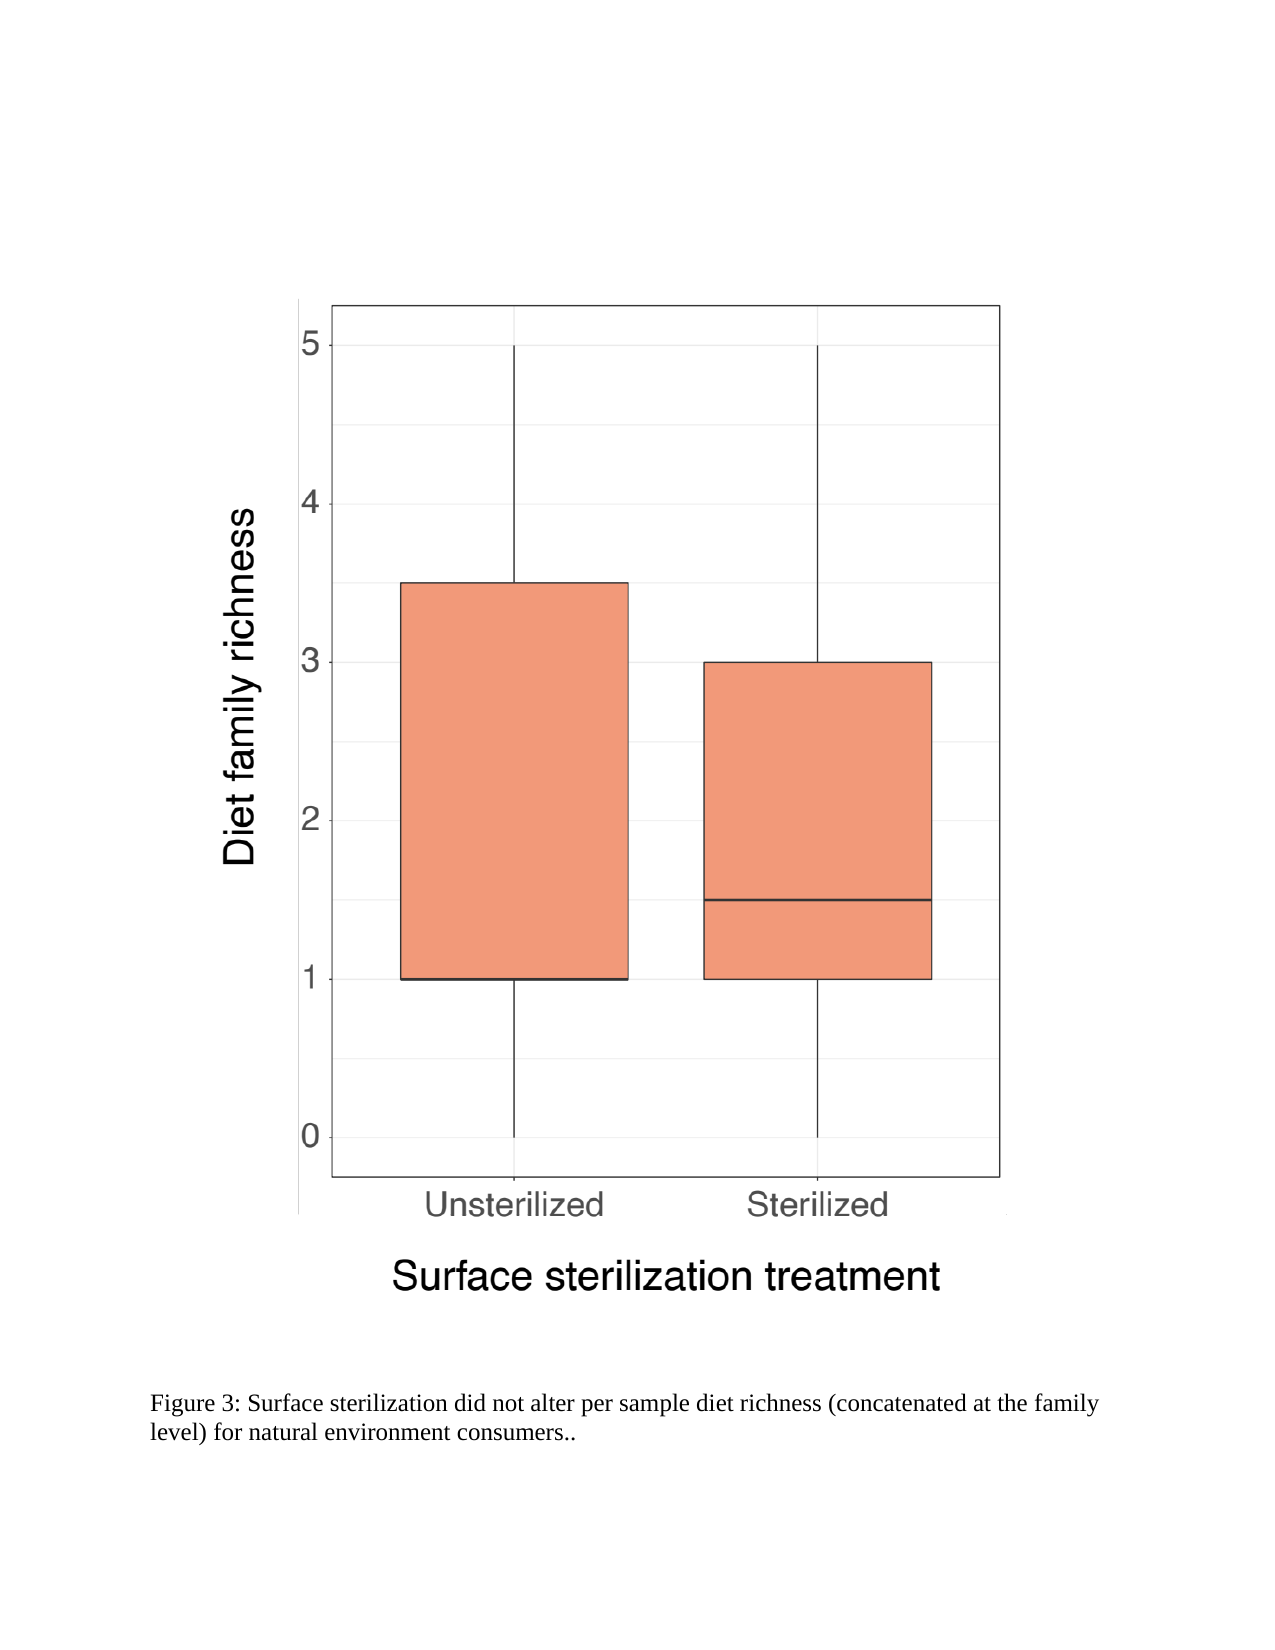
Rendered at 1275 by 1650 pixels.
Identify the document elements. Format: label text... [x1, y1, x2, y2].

text Figure 3: Surface sterilization did not alter per sample diet richness (concatenated at the family level) for natural environment consumers.. [150, 1388, 1125, 1445]
